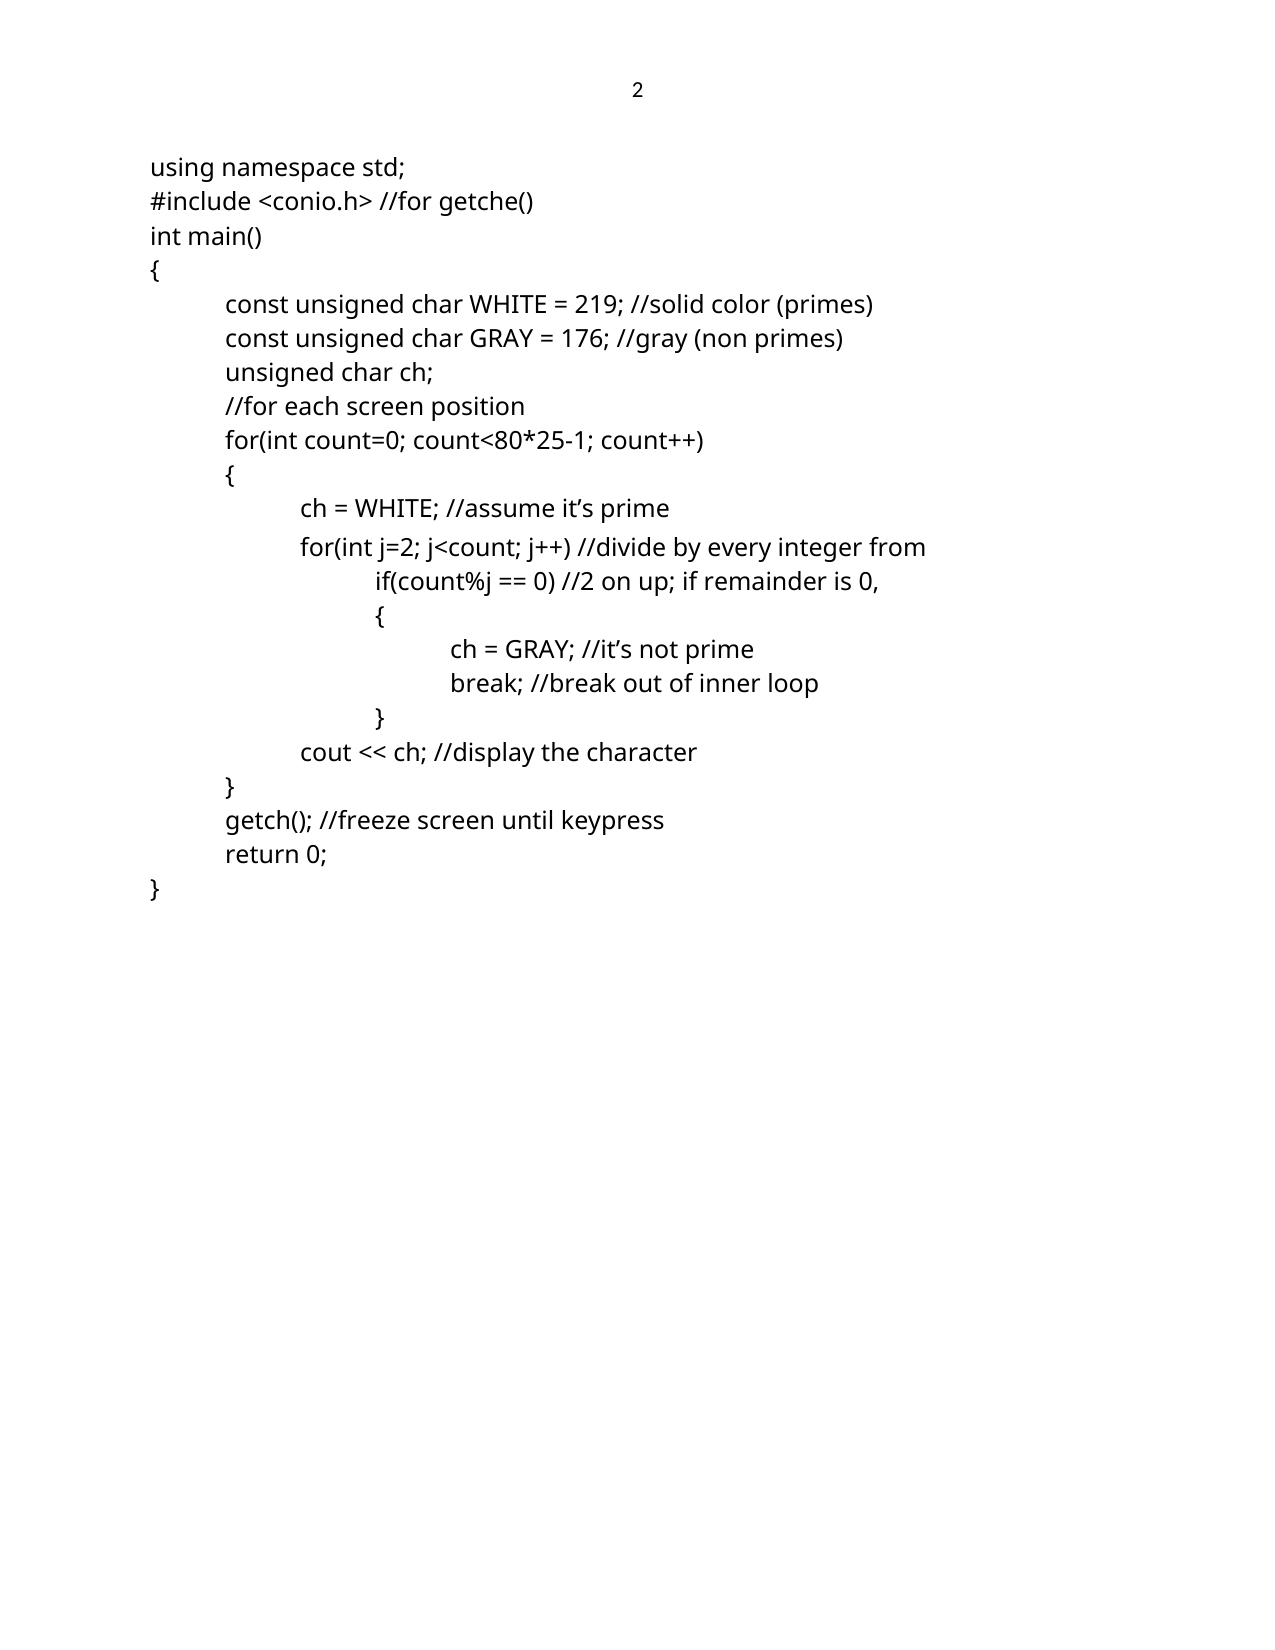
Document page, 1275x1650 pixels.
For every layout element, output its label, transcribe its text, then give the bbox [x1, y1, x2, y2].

text { [150, 252, 1125, 286]
text for(int count=0; count<80*25-1; count++) [150, 422, 1125, 457]
text #include <conio.h> //for getche() [150, 184, 1125, 218]
text { [150, 457, 1125, 491]
text } [150, 870, 1125, 904]
text { [150, 598, 1125, 632]
text return 0; [150, 836, 1125, 870]
text ch = WHITE; //assume it’s prime [150, 491, 1125, 525]
text cout << ch; //display the character [150, 734, 1125, 768]
text //for each screen position [150, 388, 1125, 422]
text ch = GRAY; //it’s not prime [150, 632, 1125, 666]
text } [150, 700, 1125, 734]
text const unsigned char WHITE = 219; //solid color (primes) [150, 286, 1125, 320]
text break; //break out of inner loop [150, 666, 1125, 700]
text using namespace std; [150, 150, 1125, 184]
text } [150, 768, 1125, 802]
text unsigned char ch; [150, 354, 1125, 388]
text int main() [150, 218, 1125, 252]
text const unsigned char GRAY = 176; //gray (non primes) [150, 320, 1125, 354]
text if(count%j == 0) //2 on up; if remainder is 0, [150, 564, 1125, 598]
text getch(); //freeze screen until keypress [150, 802, 1125, 836]
text for(int j=2; j<count; j++) //divide by every integer from [150, 530, 1125, 564]
